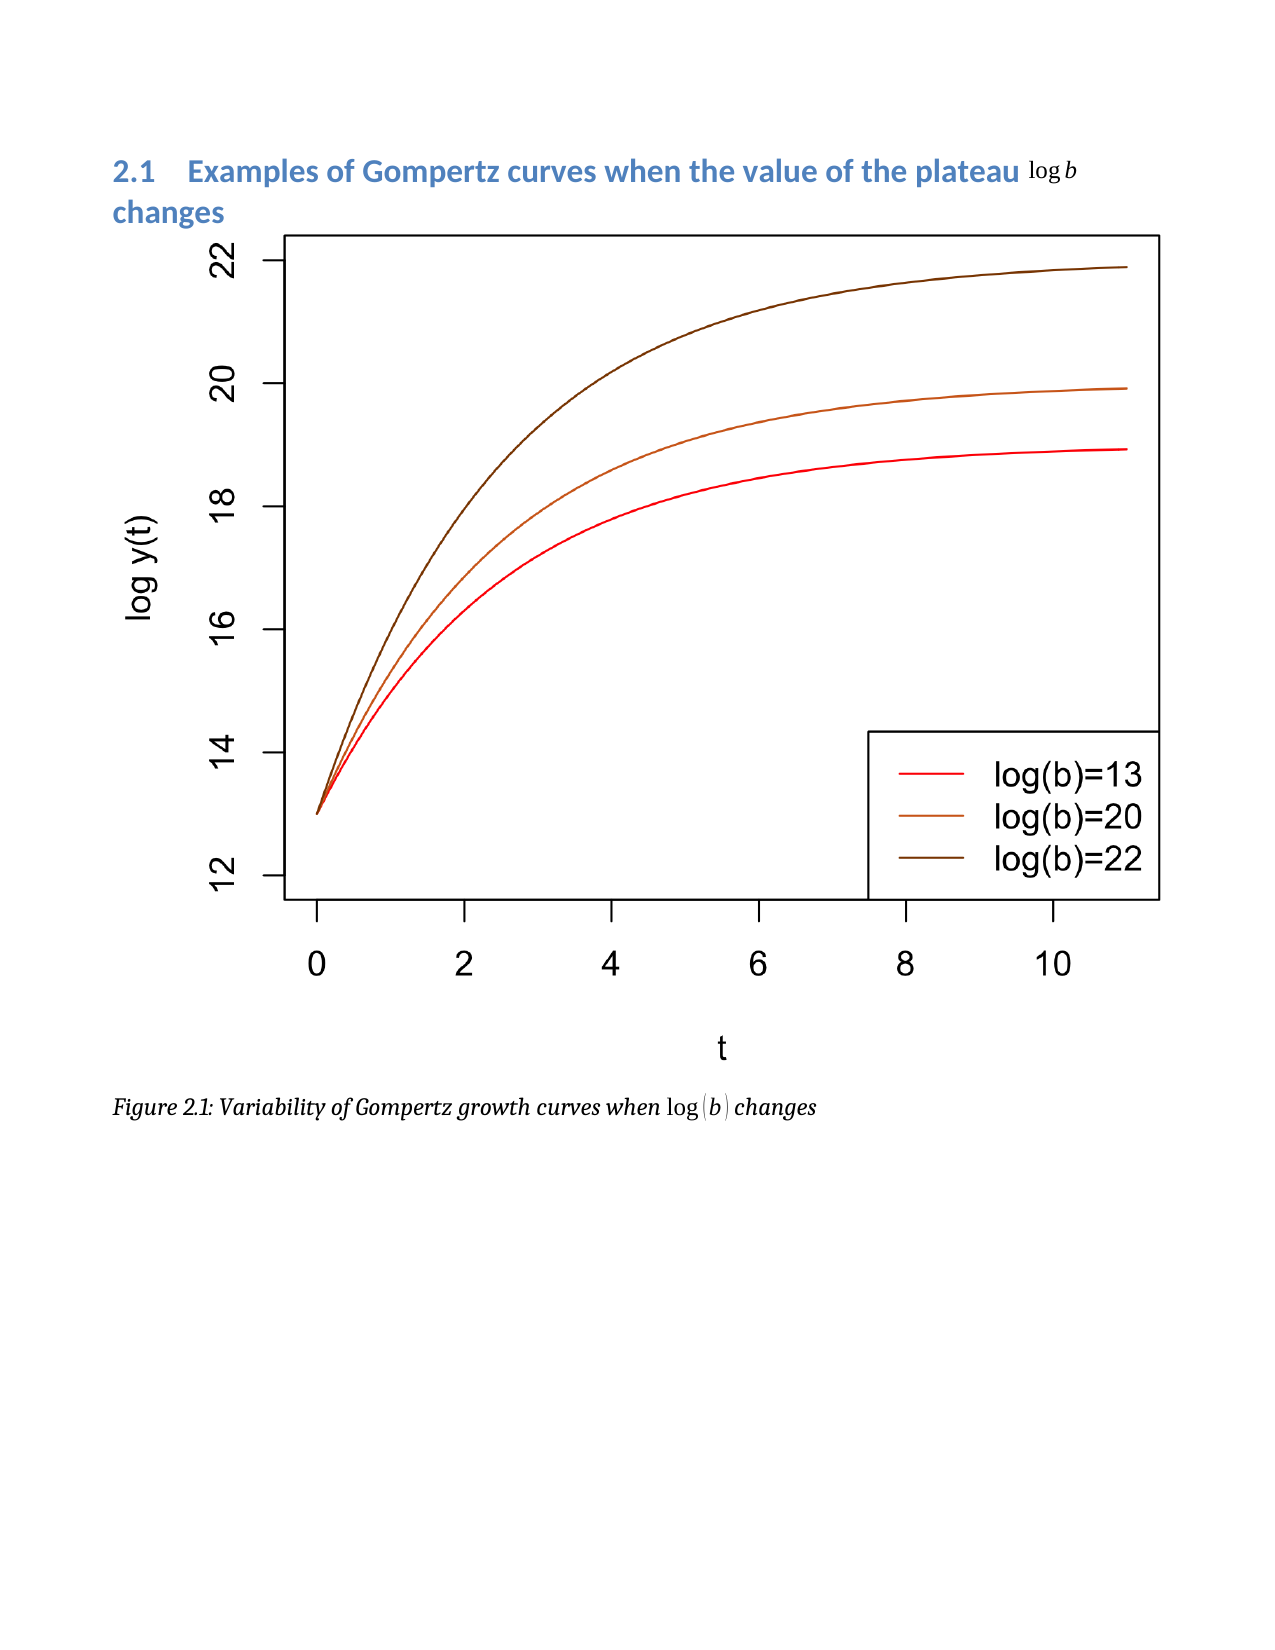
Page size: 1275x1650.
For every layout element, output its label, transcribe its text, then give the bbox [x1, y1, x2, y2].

picture [112, 231, 1163, 1072]
subtitle 2.1 Examples of Gompertz curves when the value of the plateau changes [112, 150, 1162, 231]
text Figure 2.1: Variability of Gompertz growth curves when changes [112, 1092, 1162, 1123]
